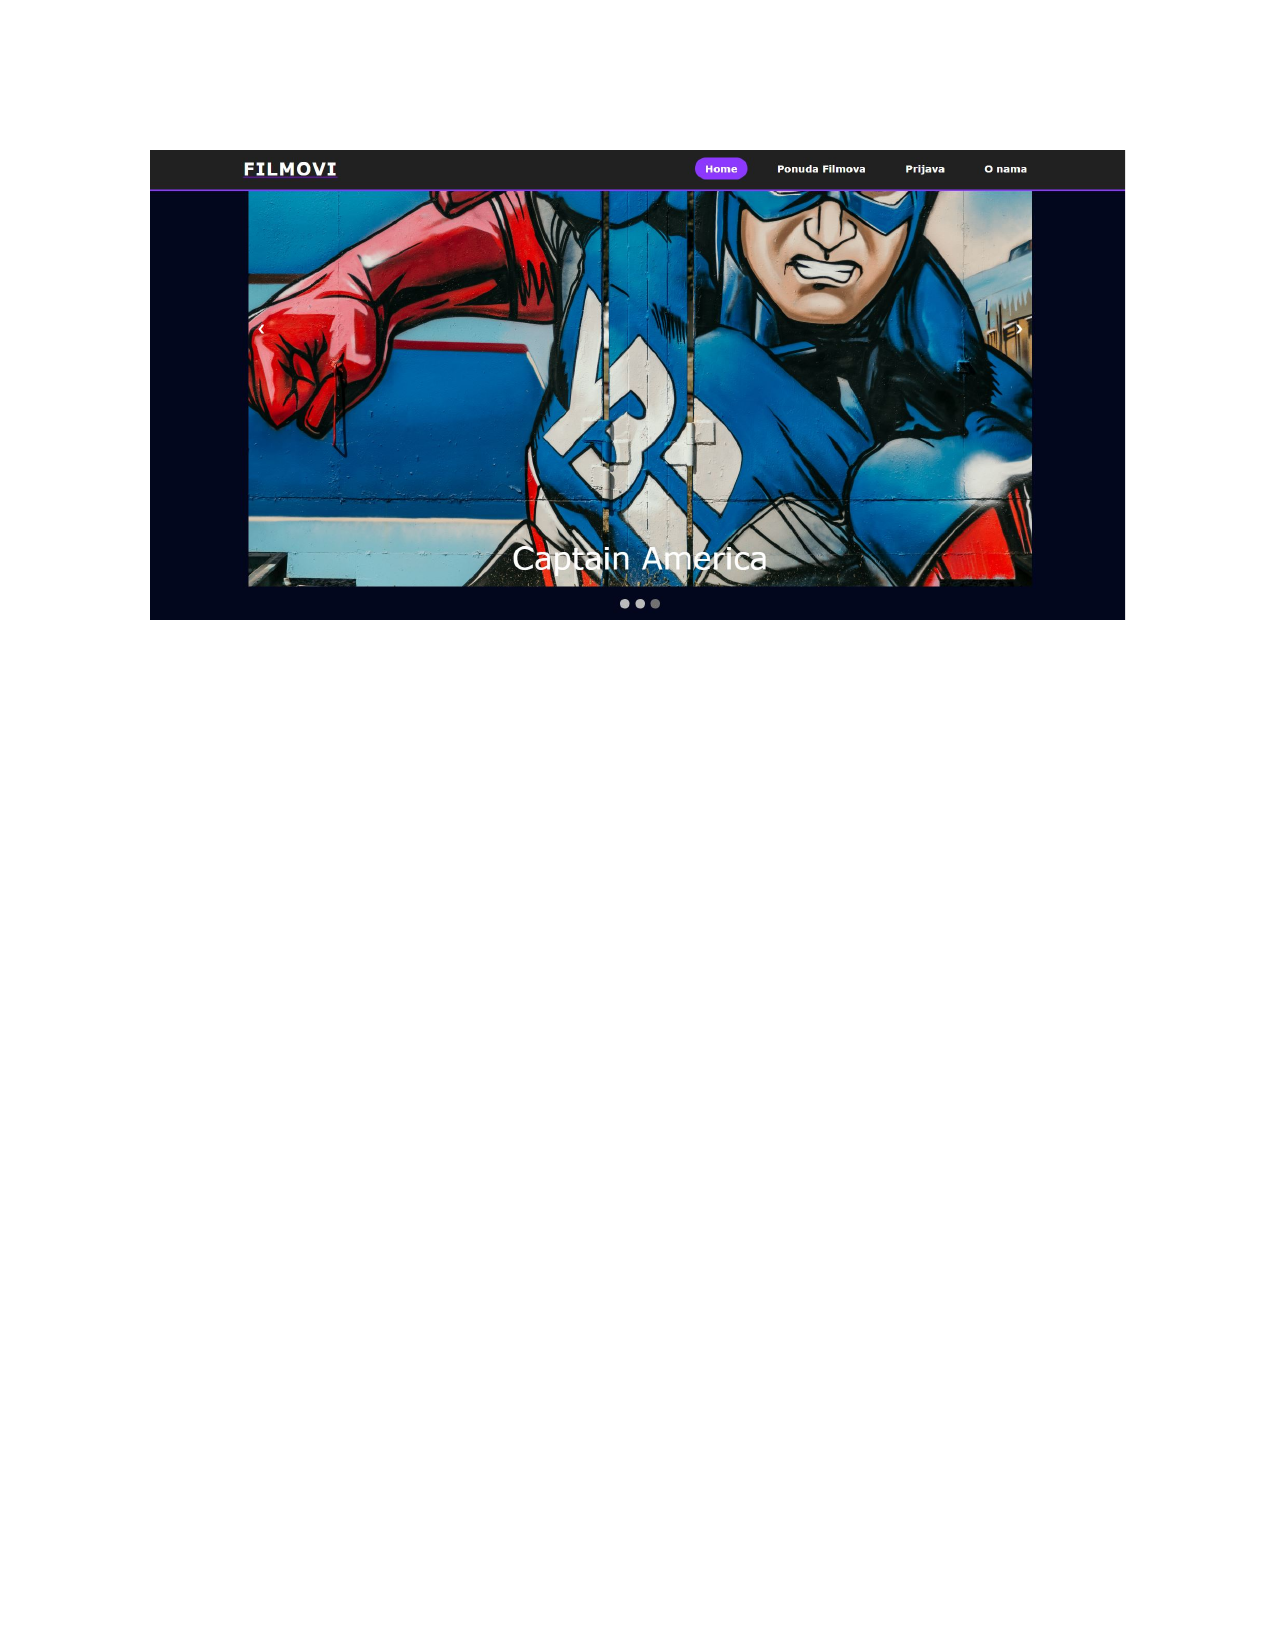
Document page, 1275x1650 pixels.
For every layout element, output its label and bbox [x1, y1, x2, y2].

picture [150, 150, 1125, 620]
